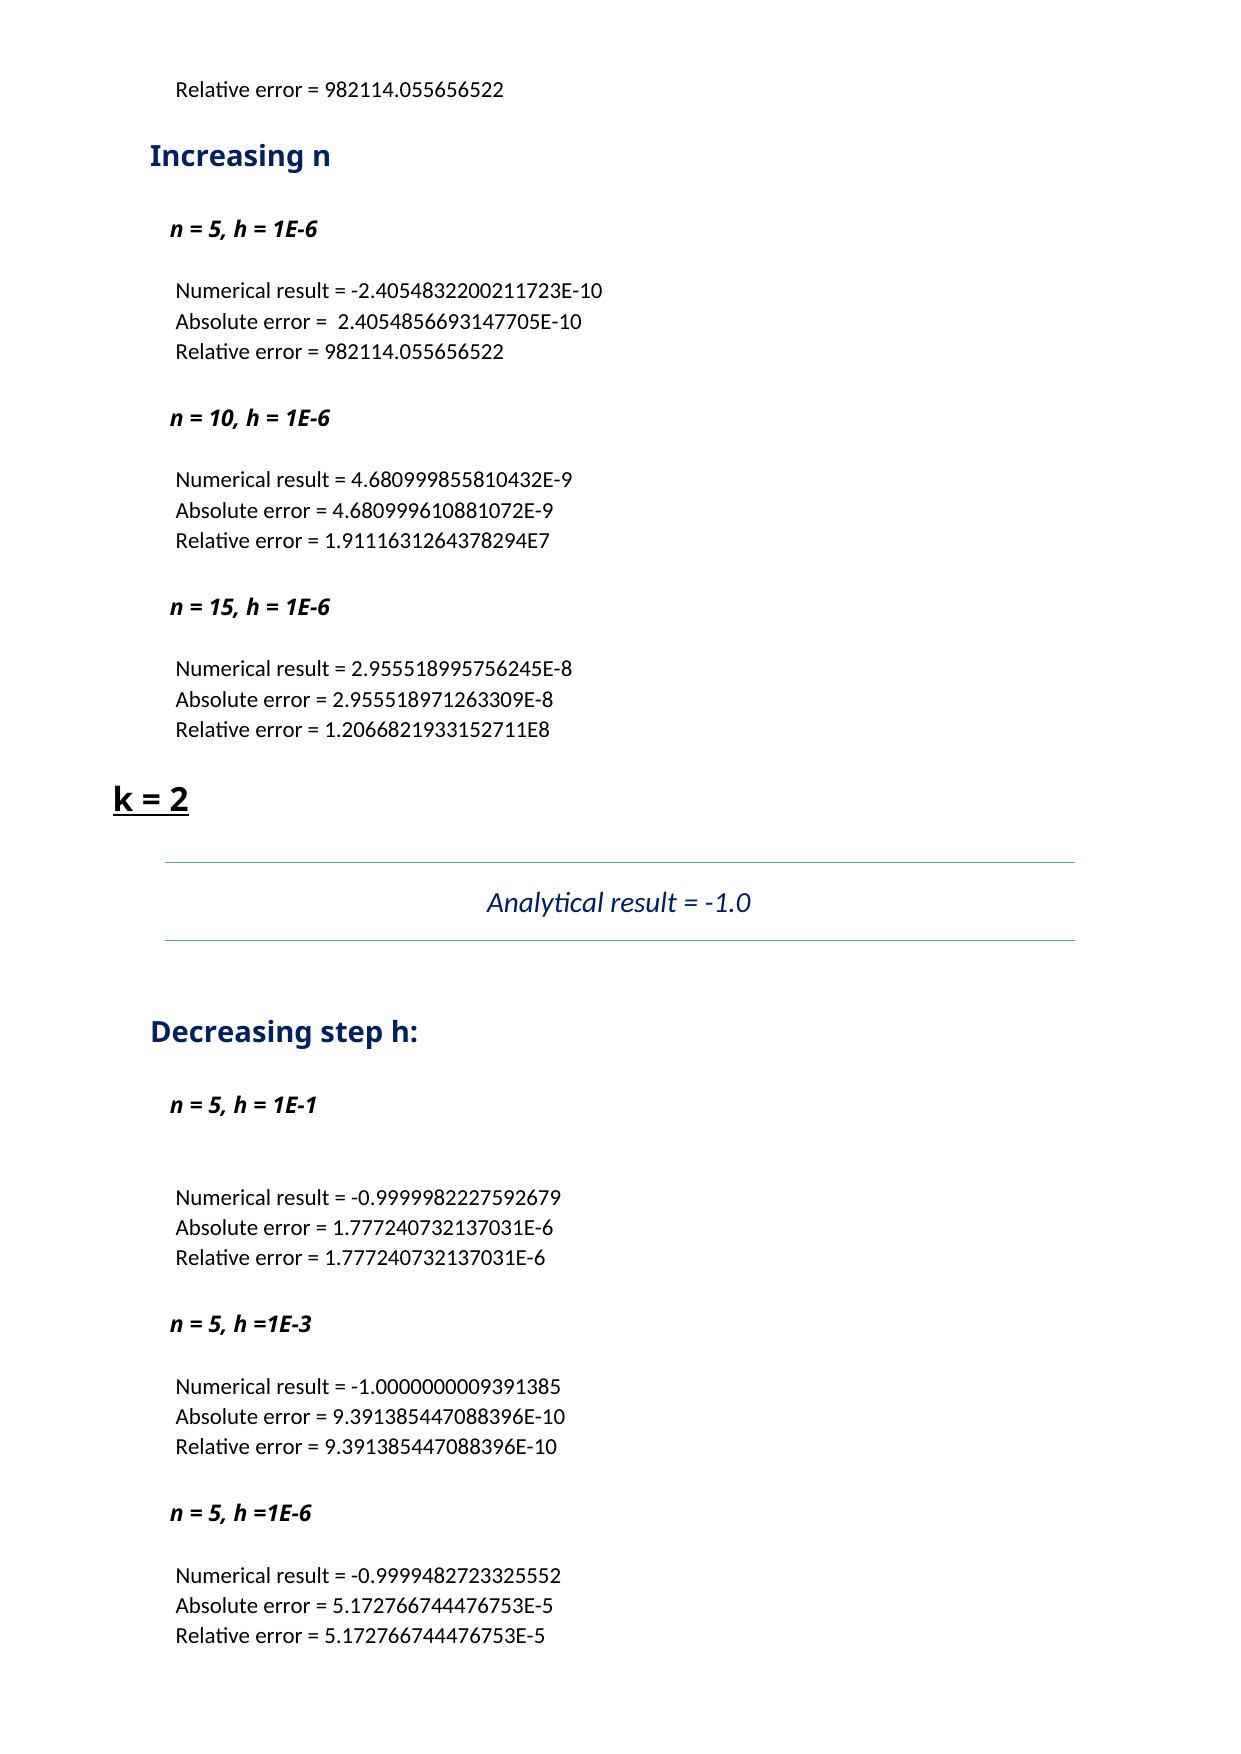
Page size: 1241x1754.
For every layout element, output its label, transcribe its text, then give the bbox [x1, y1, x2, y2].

text Absolute error = 4.680999610881072E-9 [175, 496, 1165, 524]
text Absolute error = 2.4054856693147705E-10 [175, 307, 1165, 335]
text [175, 277, 1165, 304]
text Numerical result = -0.9999982227592679 [175, 1183, 1165, 1211]
subtitle k = 2 [112, 775, 1165, 821]
subtitle Decreasing step h: [150, 1012, 1165, 1051]
text Absolute error = 2.955518971263309E-8 [175, 685, 1165, 713]
subtitle n = 10, h = 1E-6 [169, 402, 1165, 433]
text Relative error = 5.172766744476753E-5 [175, 1621, 1165, 1649]
text Absolute error = 9.391385447088396E-10 [175, 1402, 1165, 1430]
text Relative error = 982114.055656522 [175, 337, 1165, 365]
text Analytical result = -1.0 [165, 863, 1075, 940]
subtitle n = 5, h =1E-6 [169, 1497, 1165, 1528]
text Numerical result = 2.955518995756245E-8 [175, 654, 1165, 682]
text Numerical result = 4.680999855810432E-9 [175, 466, 1165, 493]
subtitle Increasing n [150, 135, 1165, 175]
text Numerical result = -1.0000000009391385 [175, 1372, 1165, 1400]
text Relative error = 9.391385447088396E-10 [175, 1432, 1165, 1460]
text Absolute error = 1.777240732137031E-6 [175, 1213, 1165, 1241]
subtitle n = 5, h = 1E-6 [169, 213, 1165, 244]
subtitle n = 15, h = 1E-6 [169, 591, 1165, 622]
text Relative error = 1.2066821933152711E8 [175, 715, 1165, 743]
subtitle n = 5, h = 1E-1 [169, 1089, 1165, 1120]
text Absolute error = 5.172766744476753E-5 [175, 1591, 1165, 1619]
subtitle n = 5, h =1E-3 [169, 1308, 1165, 1339]
text Relative error = 1.777240732137031E-6 [175, 1243, 1165, 1271]
text Relative error = 1.9111631264378294E7 [175, 526, 1165, 554]
text Relative error = 982114.055656522 [175, 75, 1165, 103]
text Numerical result = -0.9999482723325552 [175, 1561, 1165, 1589]
